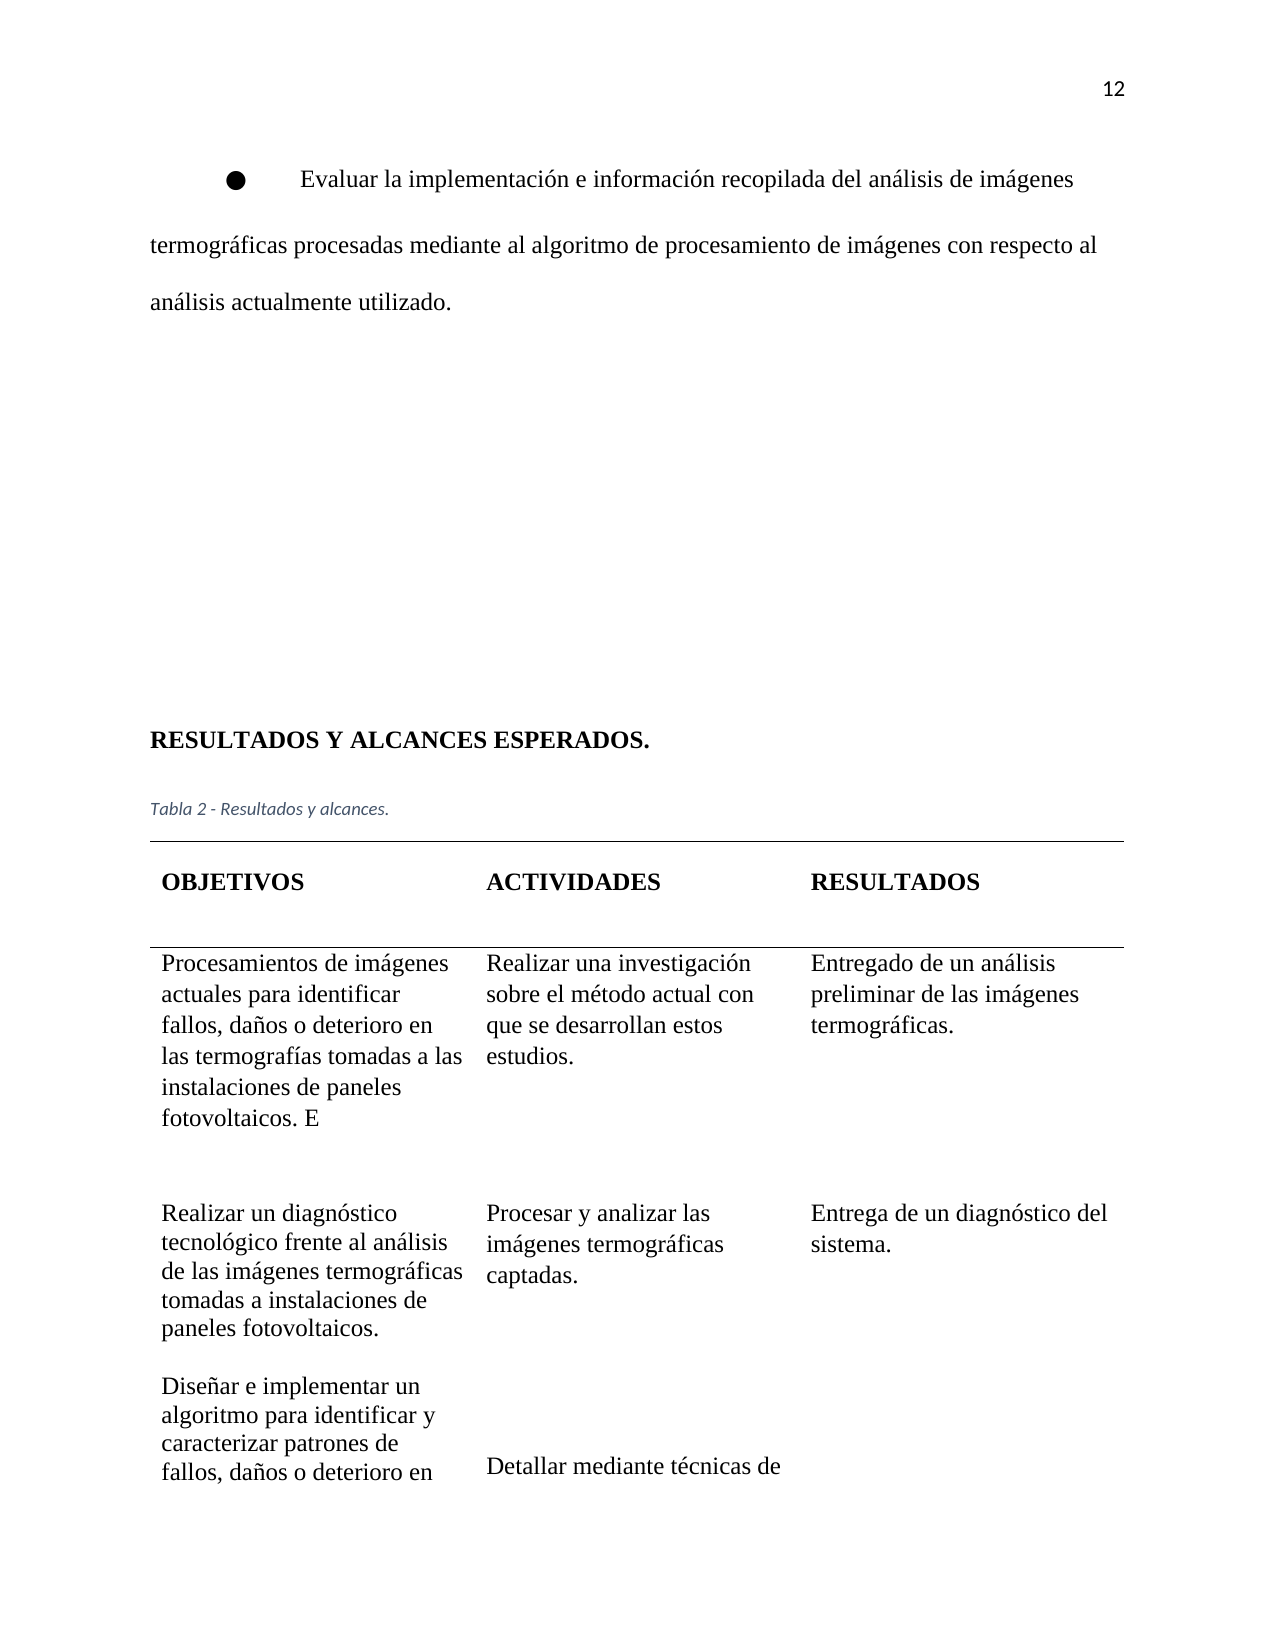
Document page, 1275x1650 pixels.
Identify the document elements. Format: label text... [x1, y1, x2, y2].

text Tabla 2 - Resultados y alcances. [150, 797, 1125, 820]
list Evaluar la implementación e información recopilada del análisis de imágenes termográficas procesadas mediante al algoritmo de procesamiento de imágenes con respecto al análisis actualmente utilizado. [150, 150, 1125, 316]
table_header ACTIVIDADES [475, 842, 799, 947]
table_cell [799, 1151, 1124, 1486]
table_cell Entregado de un análisis preliminar de las imágenes termográficas. [799, 948, 1124, 1151]
table_header RESULTADOS [799, 842, 1124, 947]
subtitle RESULTADOS Y ALCANCES ESPERADOS. [150, 725, 1125, 754]
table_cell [475, 1151, 799, 1486]
table_cell Realizar una investigación sobre el método actual con que se desarrollan estos estudios. [475, 948, 799, 1151]
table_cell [150, 1151, 475, 1486]
table_cell Procesamientos de imágenes actuales para identificar fallos, daños o deterioro en las termografías tomadas a las instalaciones de paneles fotovoltaicos. E [150, 948, 475, 1151]
table_header OBJETIVOS [150, 842, 475, 947]
